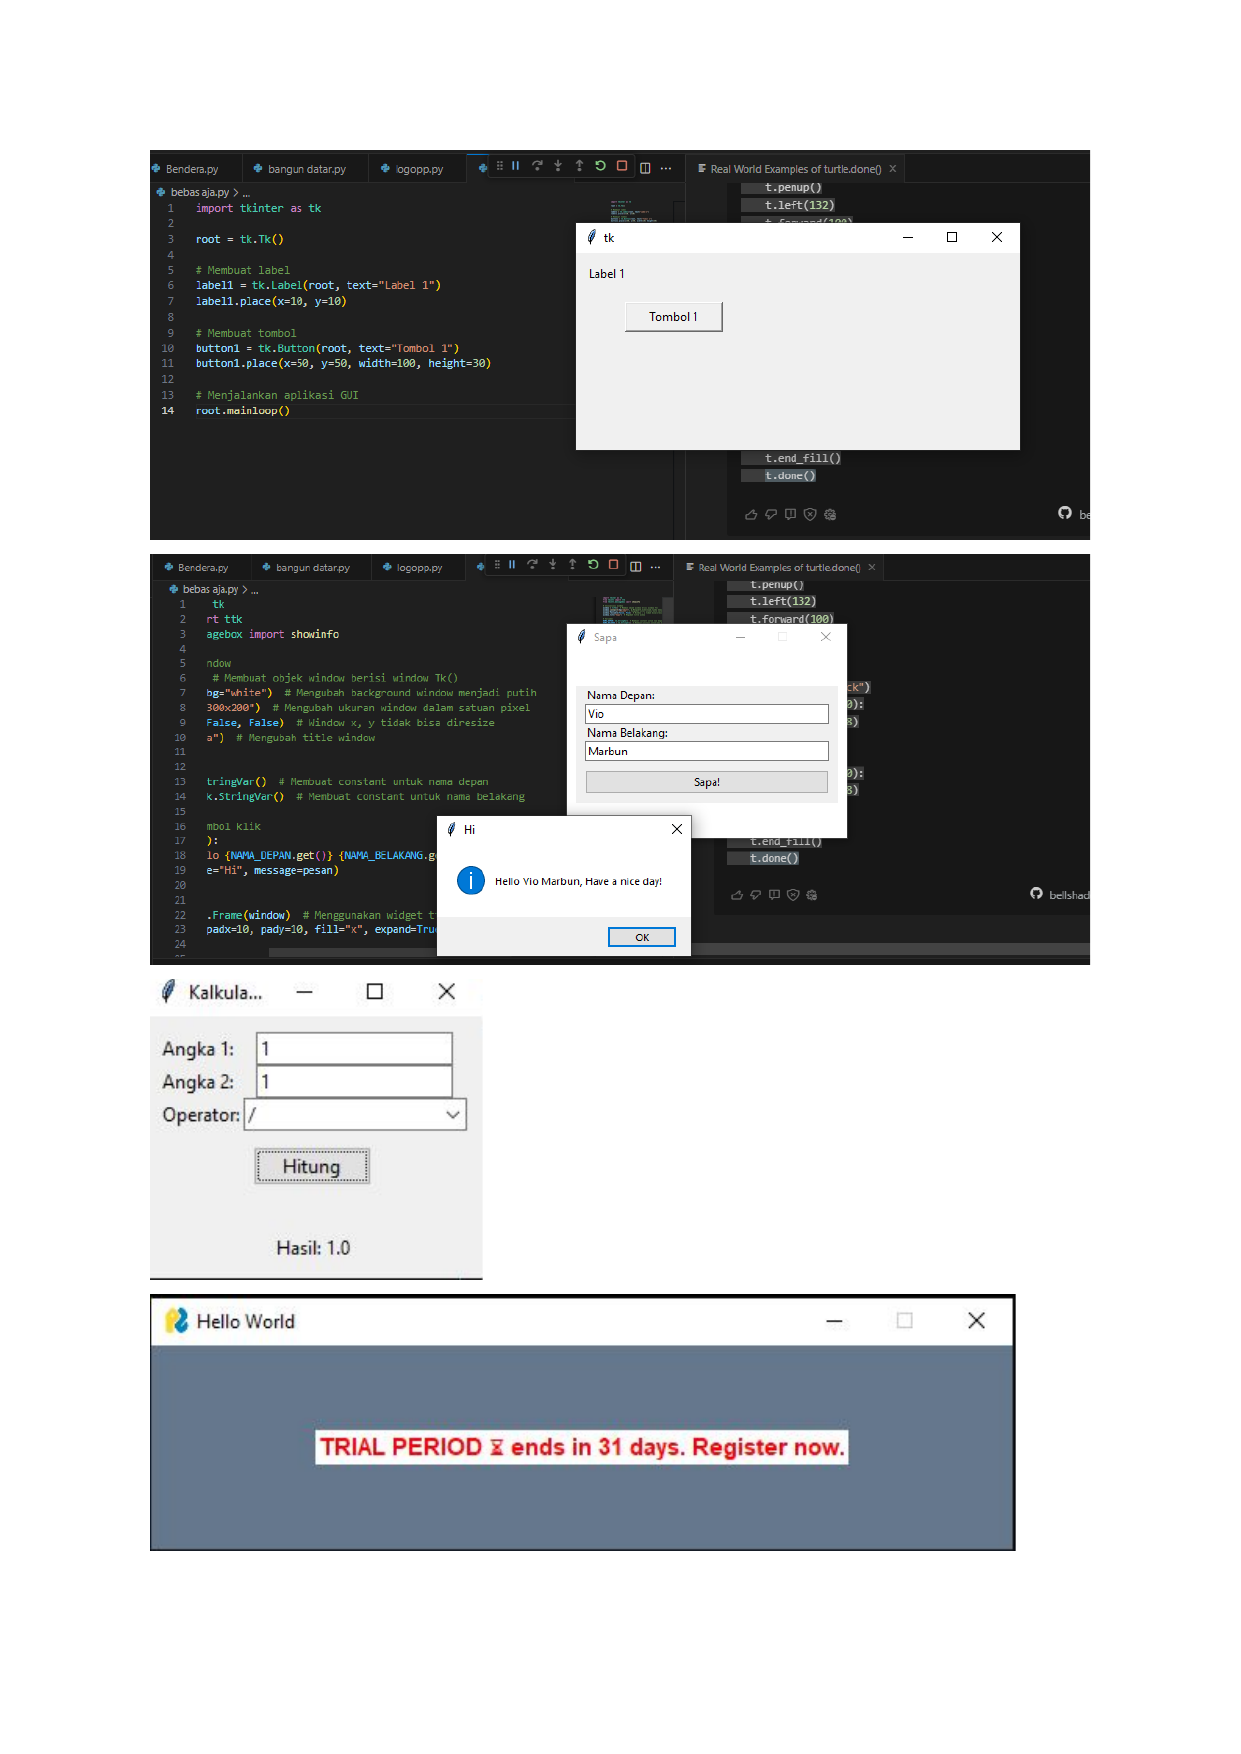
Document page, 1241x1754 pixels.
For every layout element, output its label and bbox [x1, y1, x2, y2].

picture [150, 554, 1091, 965]
picture [150, 979, 483, 1280]
picture [150, 150, 1091, 540]
picture [150, 1294, 1016, 1551]
